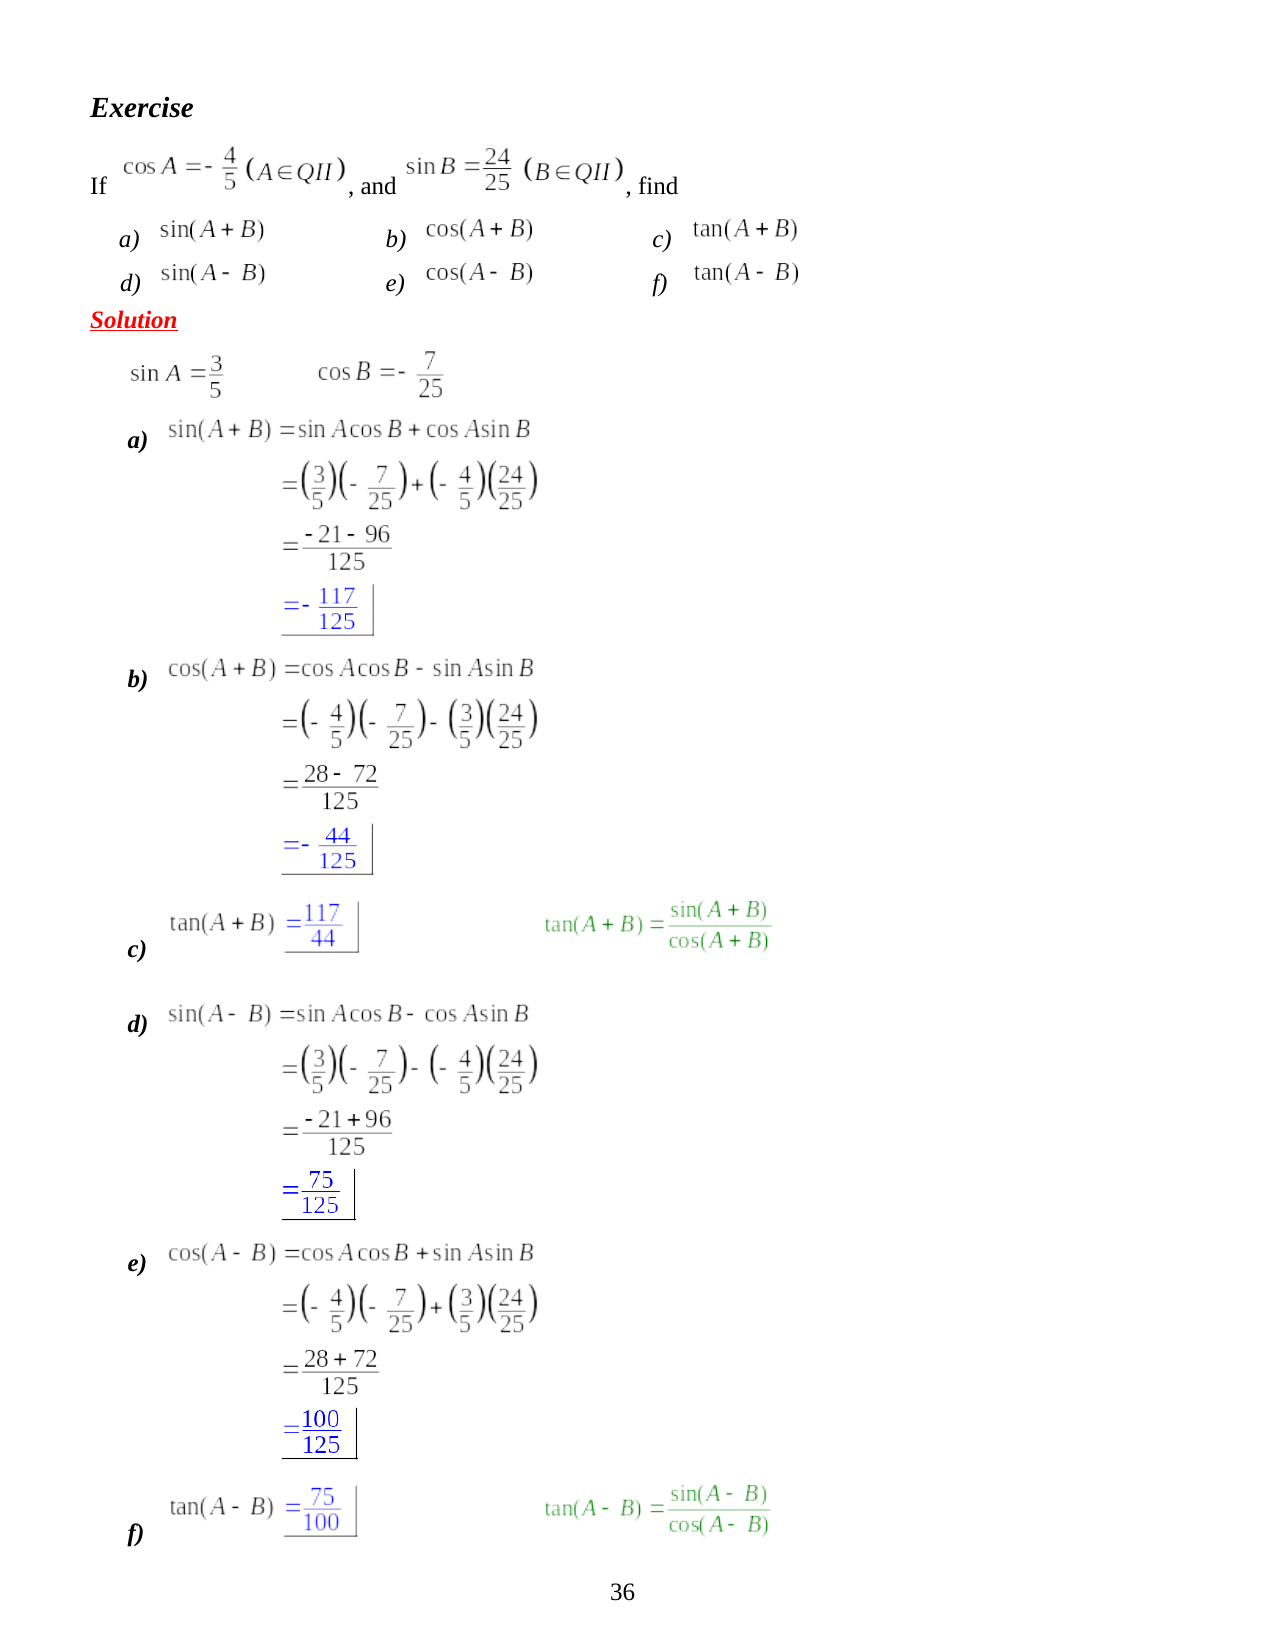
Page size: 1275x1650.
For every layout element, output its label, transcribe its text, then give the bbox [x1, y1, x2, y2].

text Solution [90, 305, 1155, 333]
table_cell [109, 257, 374, 296]
text If , and , find [90, 140, 1155, 199]
table_header [109, 214, 374, 257]
table_cell [374, 257, 641, 296]
table_header [641, 214, 907, 257]
text Exercise [90, 90, 1155, 123]
table_cell [641, 257, 907, 296]
table_header [374, 214, 641, 257]
